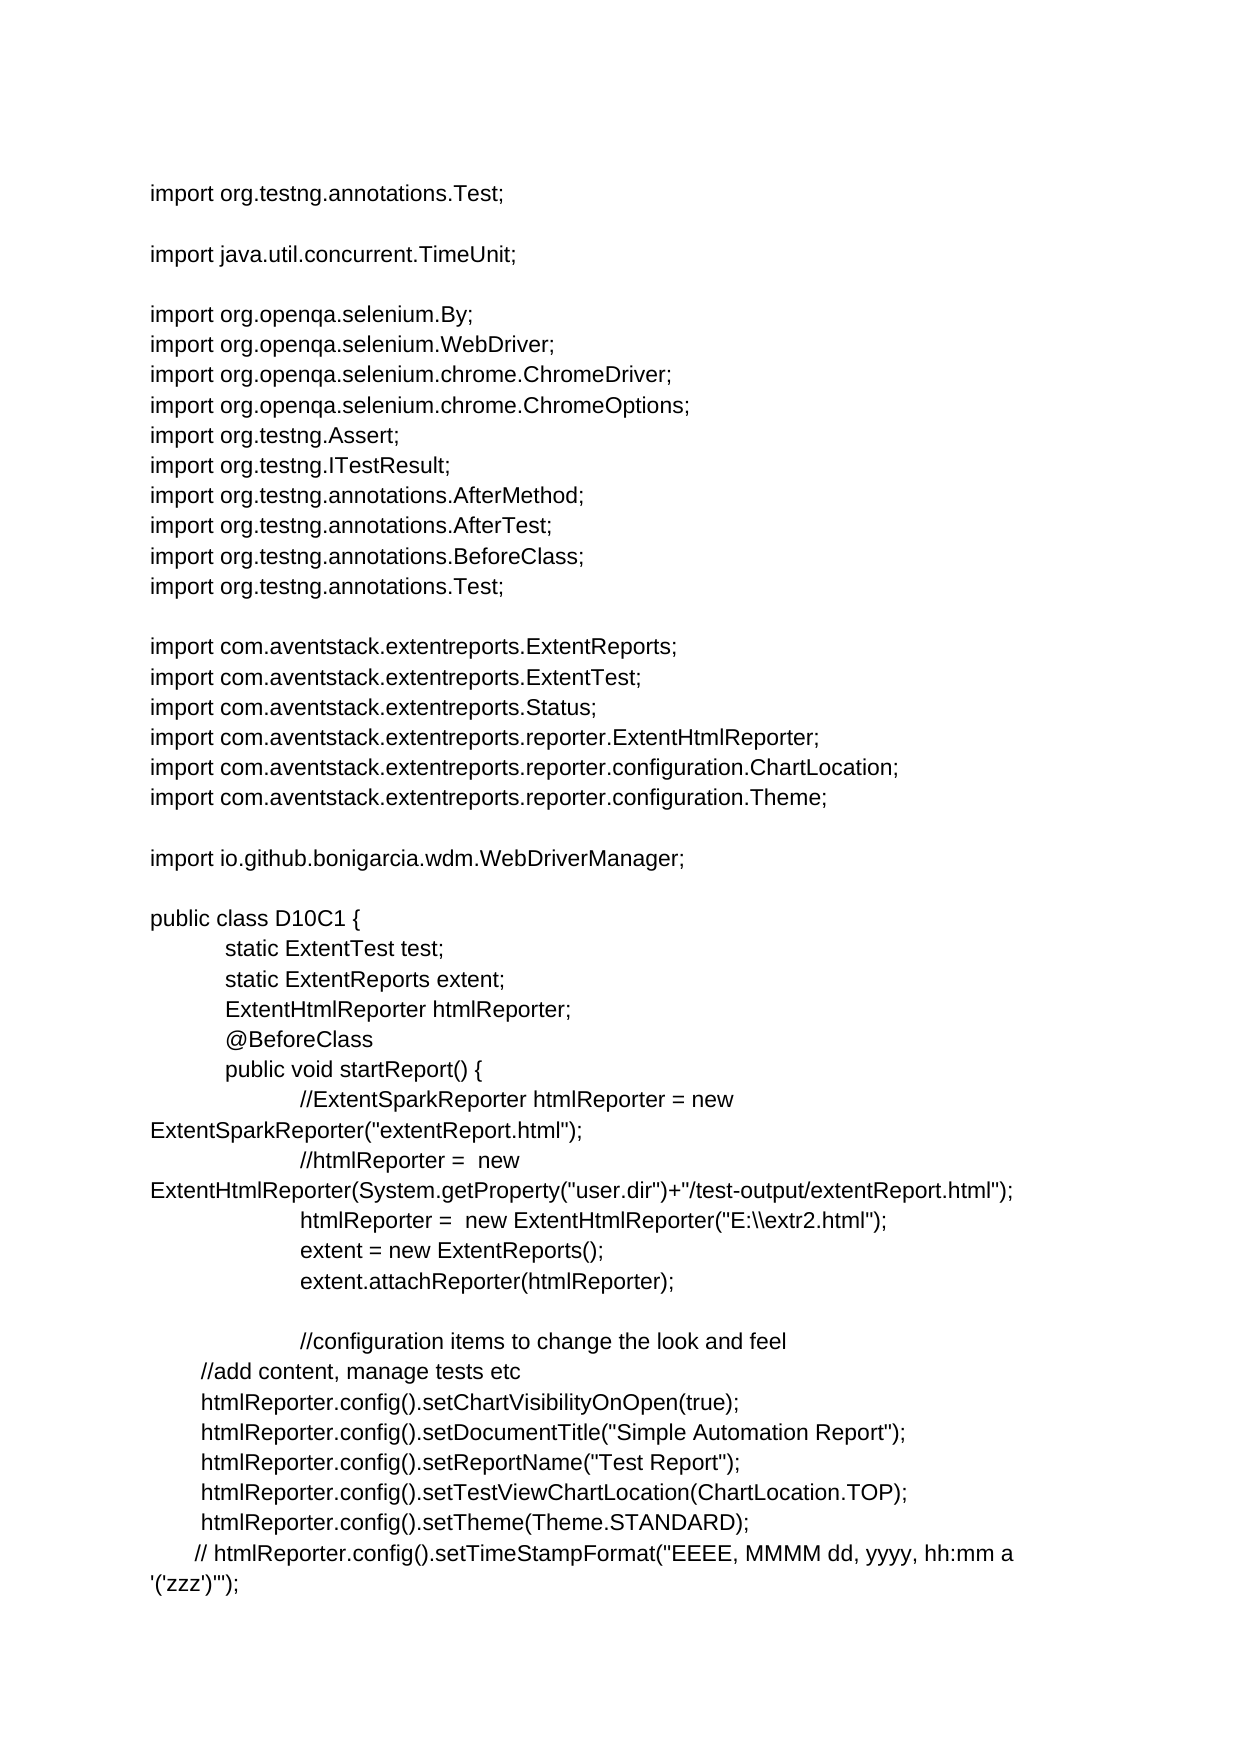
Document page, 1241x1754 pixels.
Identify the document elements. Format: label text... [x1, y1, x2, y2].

text ExtentHtmlReporter htmlReporter; [150, 996, 1090, 1022]
text htmlReporter.config().setReportName("Test Report"); [150, 1449, 1090, 1475]
text htmlReporter.config().setChartVisibilityOnOpen(true); [150, 1388, 1090, 1415]
text import org.openqa.selenium.chrome.ChromeDriver; [150, 361, 1090, 388]
text import org.testng.annotations.Test; [150, 180, 1090, 207]
text //configuration items to change the look and feel [150, 1328, 1090, 1354]
text htmlReporter.config().setTestViewChartLocation(ChartLocation.TOP); [150, 1479, 1090, 1506]
text htmlReporter = new ExtentHtmlReporter("E:\\extr2.html"); [150, 1207, 1090, 1234]
text import org.testng.annotations.Test; [150, 573, 1090, 599]
text import org.openqa.selenium.By; [150, 301, 1090, 327]
text htmlReporter.config().setDocumentTitle("Simple Automation Report"); [150, 1419, 1090, 1445]
text import com.aventstack.extentreports.reporter.ExtentHtmlReporter; [150, 724, 1090, 750]
text import org.openqa.selenium.chrome.ChromeOptions; [150, 392, 1090, 418]
text import java.util.concurrent.TimeUnit; [150, 241, 1090, 267]
text import com.aventstack.extentreports.reporter.configuration.Theme; [150, 784, 1090, 811]
text //ExtentSparkReporter htmlReporter = new ExtentSparkReporter("extentReport.html"); [150, 1086, 1090, 1143]
text static ExtentReports extent; [150, 966, 1090, 992]
text public void startReport() { [150, 1056, 1090, 1083]
text extent = new ExtentReports(); [150, 1237, 1090, 1264]
text extent.attachReporter(htmlReporter); [150, 1268, 1090, 1294]
text htmlReporter.config().setTheme(Theme.STANDARD); [150, 1509, 1090, 1536]
text import org.testng.ITestResult; [150, 452, 1090, 478]
text import org.testng.annotations.AfterTest; [150, 512, 1090, 539]
text import org.openqa.selenium.WebDriver; [150, 331, 1090, 358]
text //htmlReporter = new ExtentHtmlReporter(System.getProperty("user.dir")+"/test-output/extentReport.html"); [150, 1147, 1090, 1203]
text import org.testng.Assert; [150, 422, 1090, 448]
text public class D10C1 { [150, 905, 1090, 932]
text // htmlReporter.config().setTimeStampFormat("EEEE, MMMM dd, yyyy, hh:mm a '('zzz')'"); [150, 1539, 1090, 1596]
text @BeforeClass [150, 1026, 1090, 1052]
text import com.aventstack.extentreports.ExtentTest; [150, 663, 1090, 690]
text import com.aventstack.extentreports.reporter.configuration.ChartLocation; [150, 754, 1090, 781]
text import org.testng.annotations.AfterMethod; [150, 482, 1090, 509]
text static ExtentTest test; [150, 935, 1090, 962]
text import io.github.bonigarcia.wdm.WebDriverManager; [150, 845, 1090, 871]
text import com.aventstack.extentreports.ExtentReports; [150, 633, 1090, 660]
text //add content, manage tests etc [150, 1358, 1090, 1385]
text import com.aventstack.extentreports.Status; [150, 694, 1090, 720]
text import org.testng.annotations.BeforeClass; [150, 543, 1090, 569]
